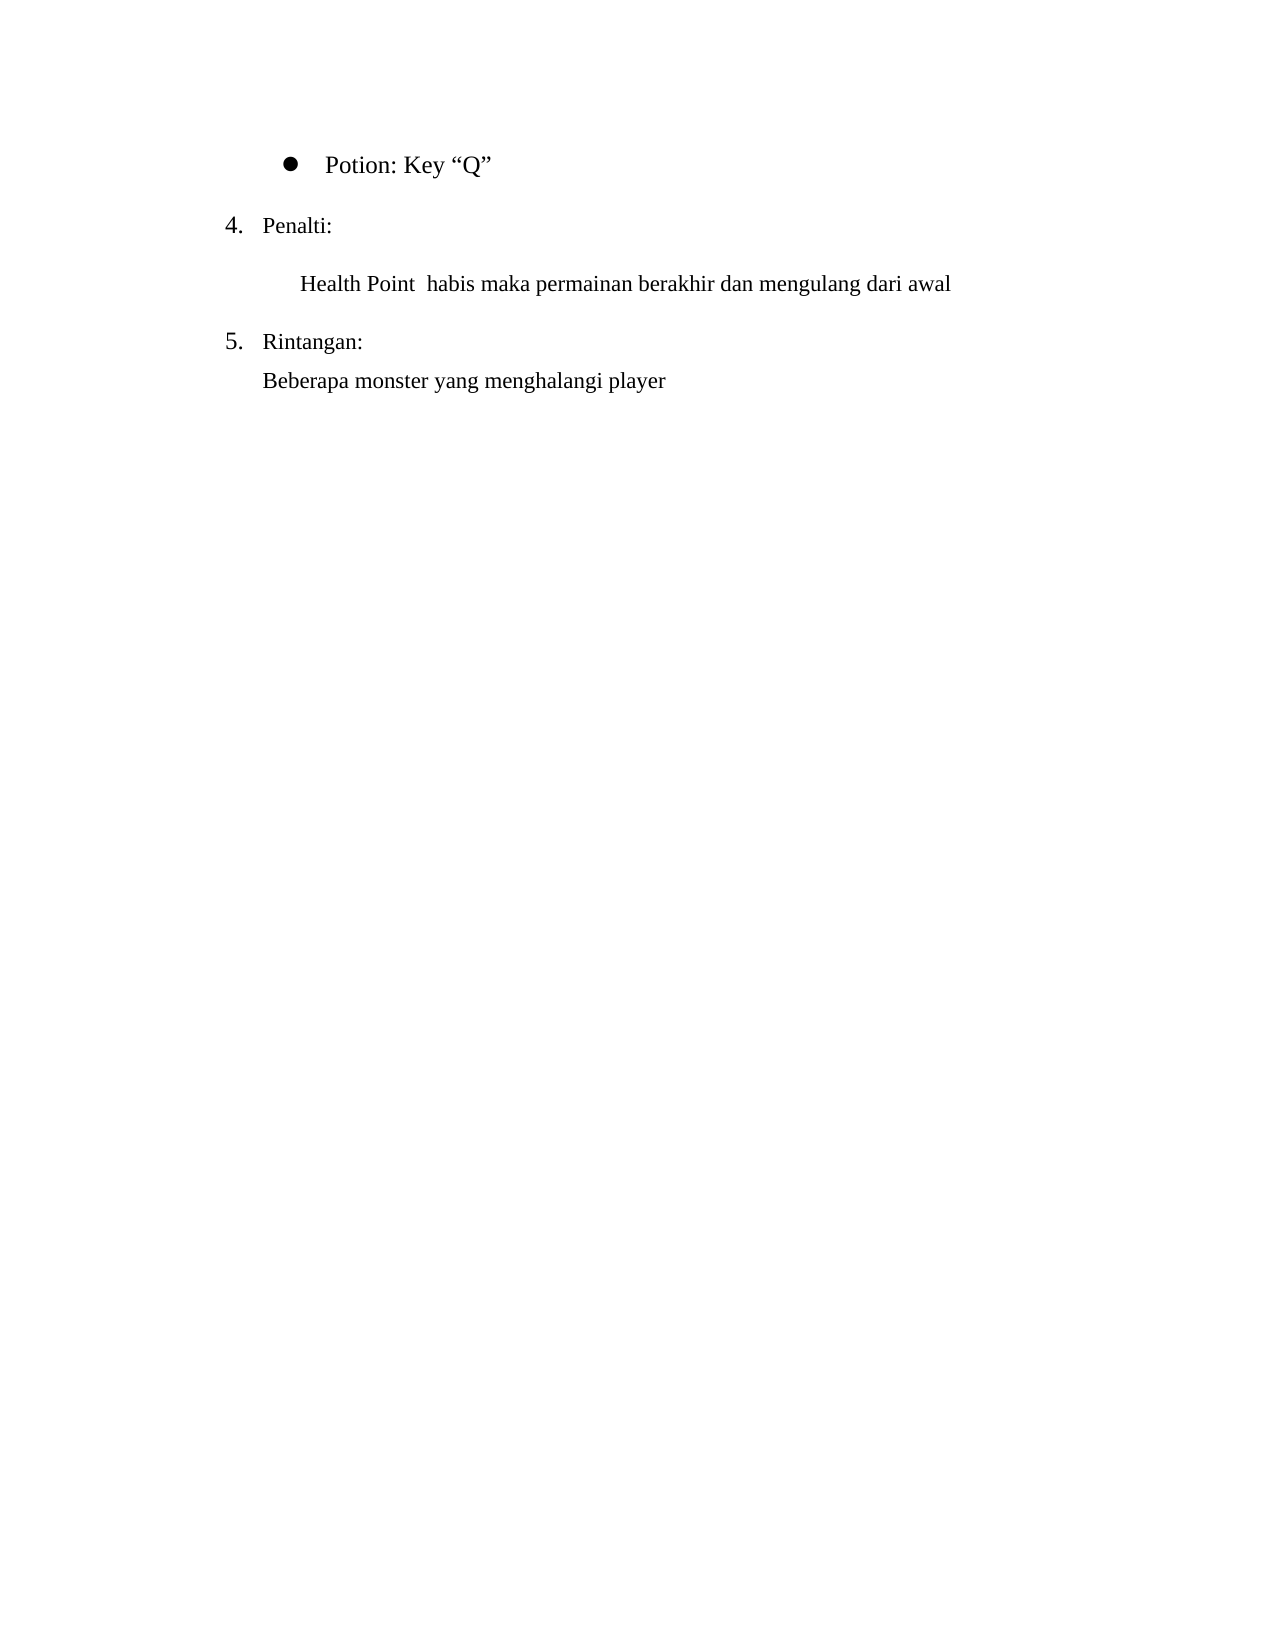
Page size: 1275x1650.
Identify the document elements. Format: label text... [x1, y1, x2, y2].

list Health Point habis maka permainan berakhir dan mengulang dari awal [225, 269, 1125, 296]
list Rintangan: Beberapa monster yang menghalangi player [225, 326, 1125, 394]
list Potion: Key “Q” [281, 150, 1125, 179]
list Penalti: [225, 210, 1125, 238]
